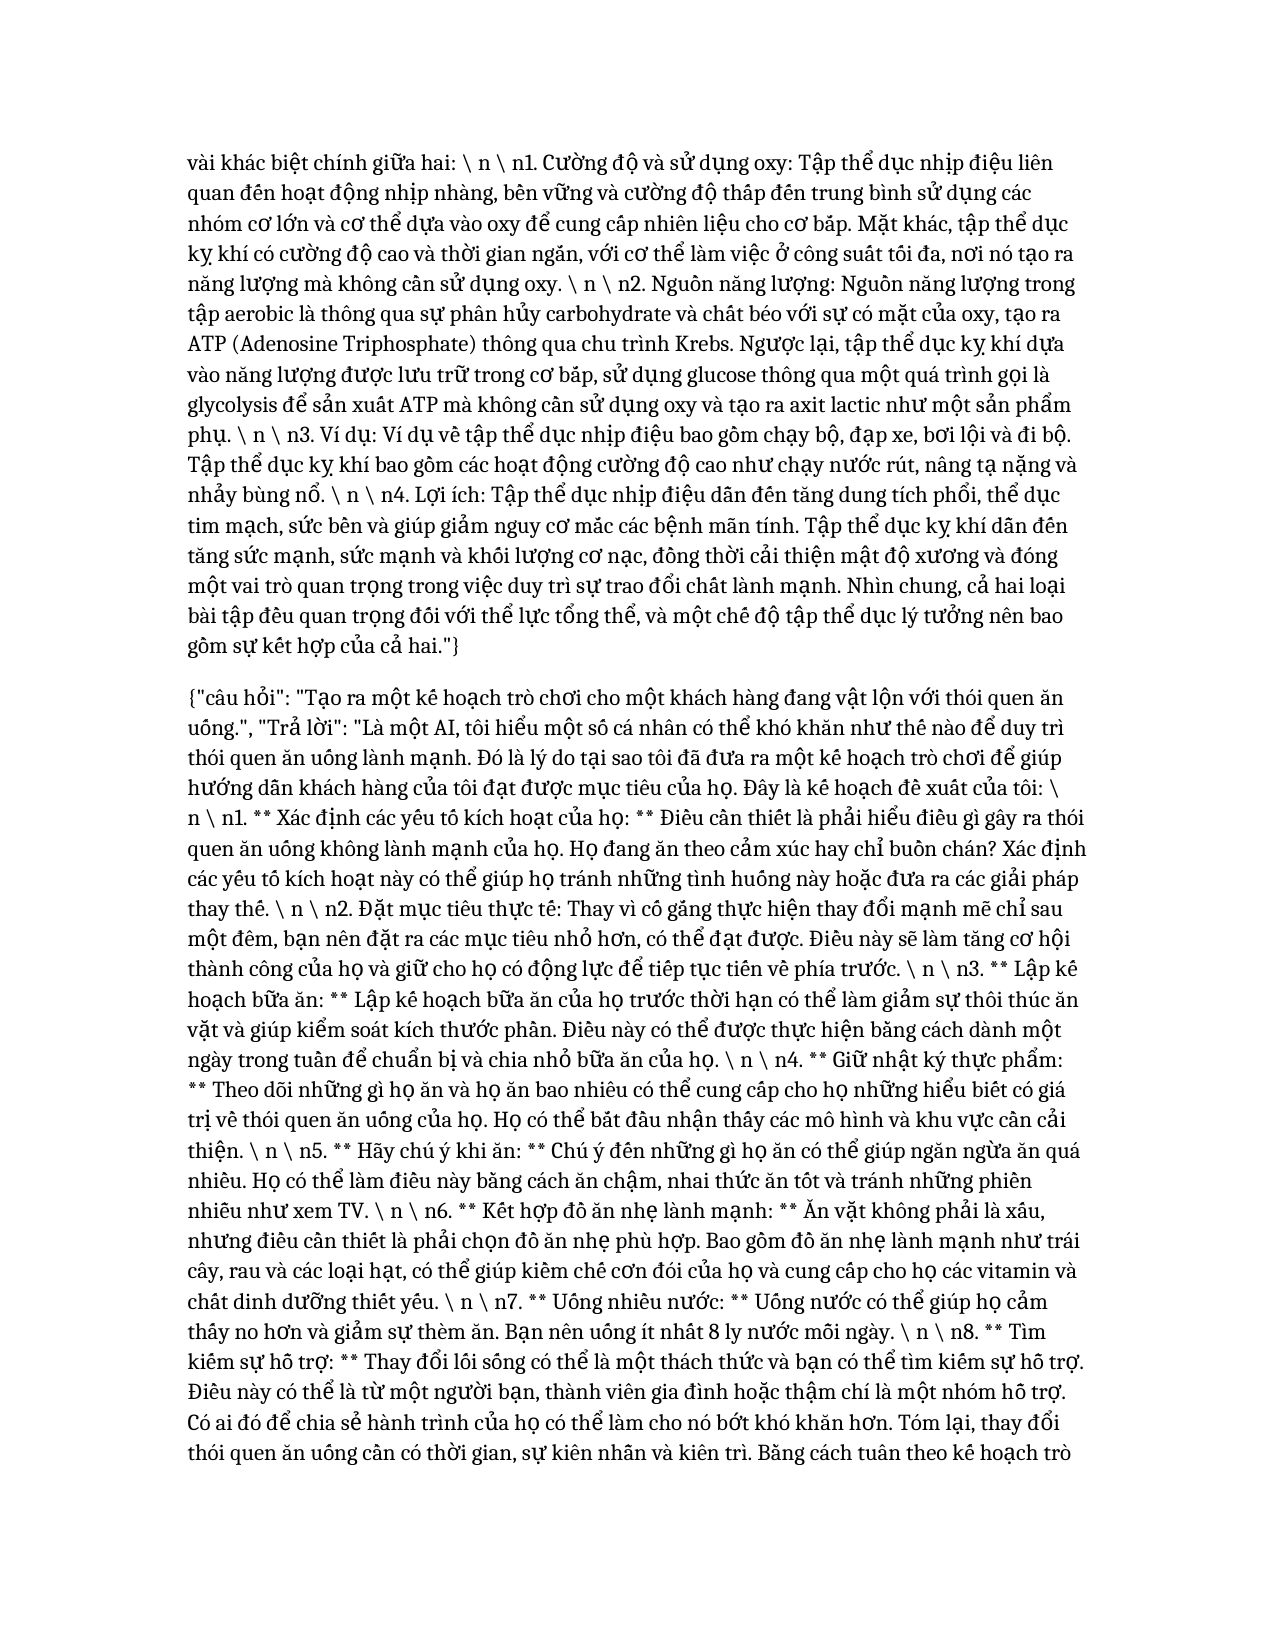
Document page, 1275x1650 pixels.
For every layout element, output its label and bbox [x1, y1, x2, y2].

text [187, 150, 1087, 660]
text [187, 684, 1087, 1466]
